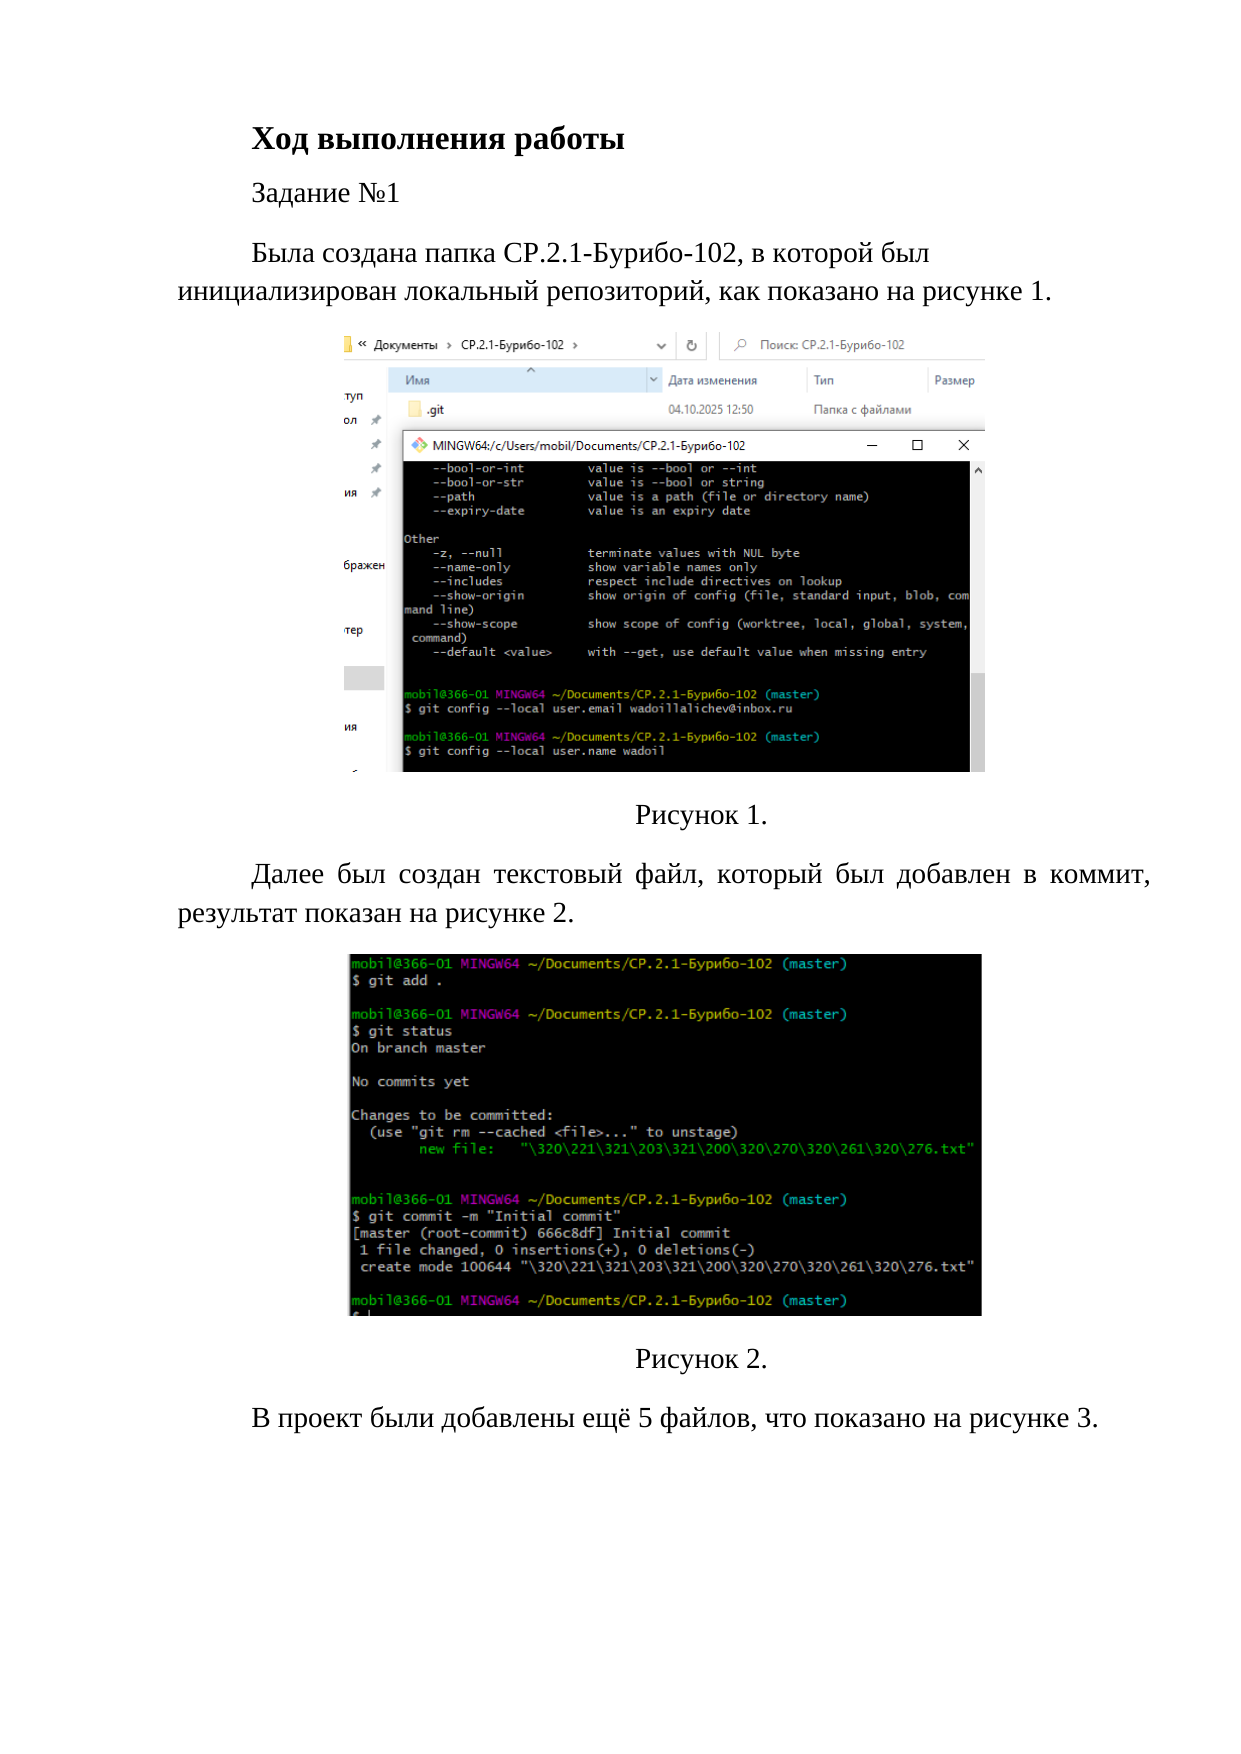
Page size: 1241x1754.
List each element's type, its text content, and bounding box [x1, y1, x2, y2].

text Задание №1 [177, 176, 1152, 209]
text Рисунок 1. [177, 797, 1152, 831]
text Была создана папка СР.2.1-Бурибо-102, в которой был инициализирован локальный репозиторий, как показано на рисунке 1. [177, 235, 1152, 307]
text В проект были добавлены ещё 5 файлов, что показано на рисунке 3. [177, 1400, 1152, 1434]
text Далее был создан текстовый файл, который был добавлен в коммит, результат показан на рисунке 2. [177, 856, 1152, 928]
text Рисунок 2. [177, 1341, 1152, 1374]
subtitle Ход выполнения работы [177, 118, 1152, 156]
picture [347, 954, 982, 1316]
picture [344, 332, 985, 772]
